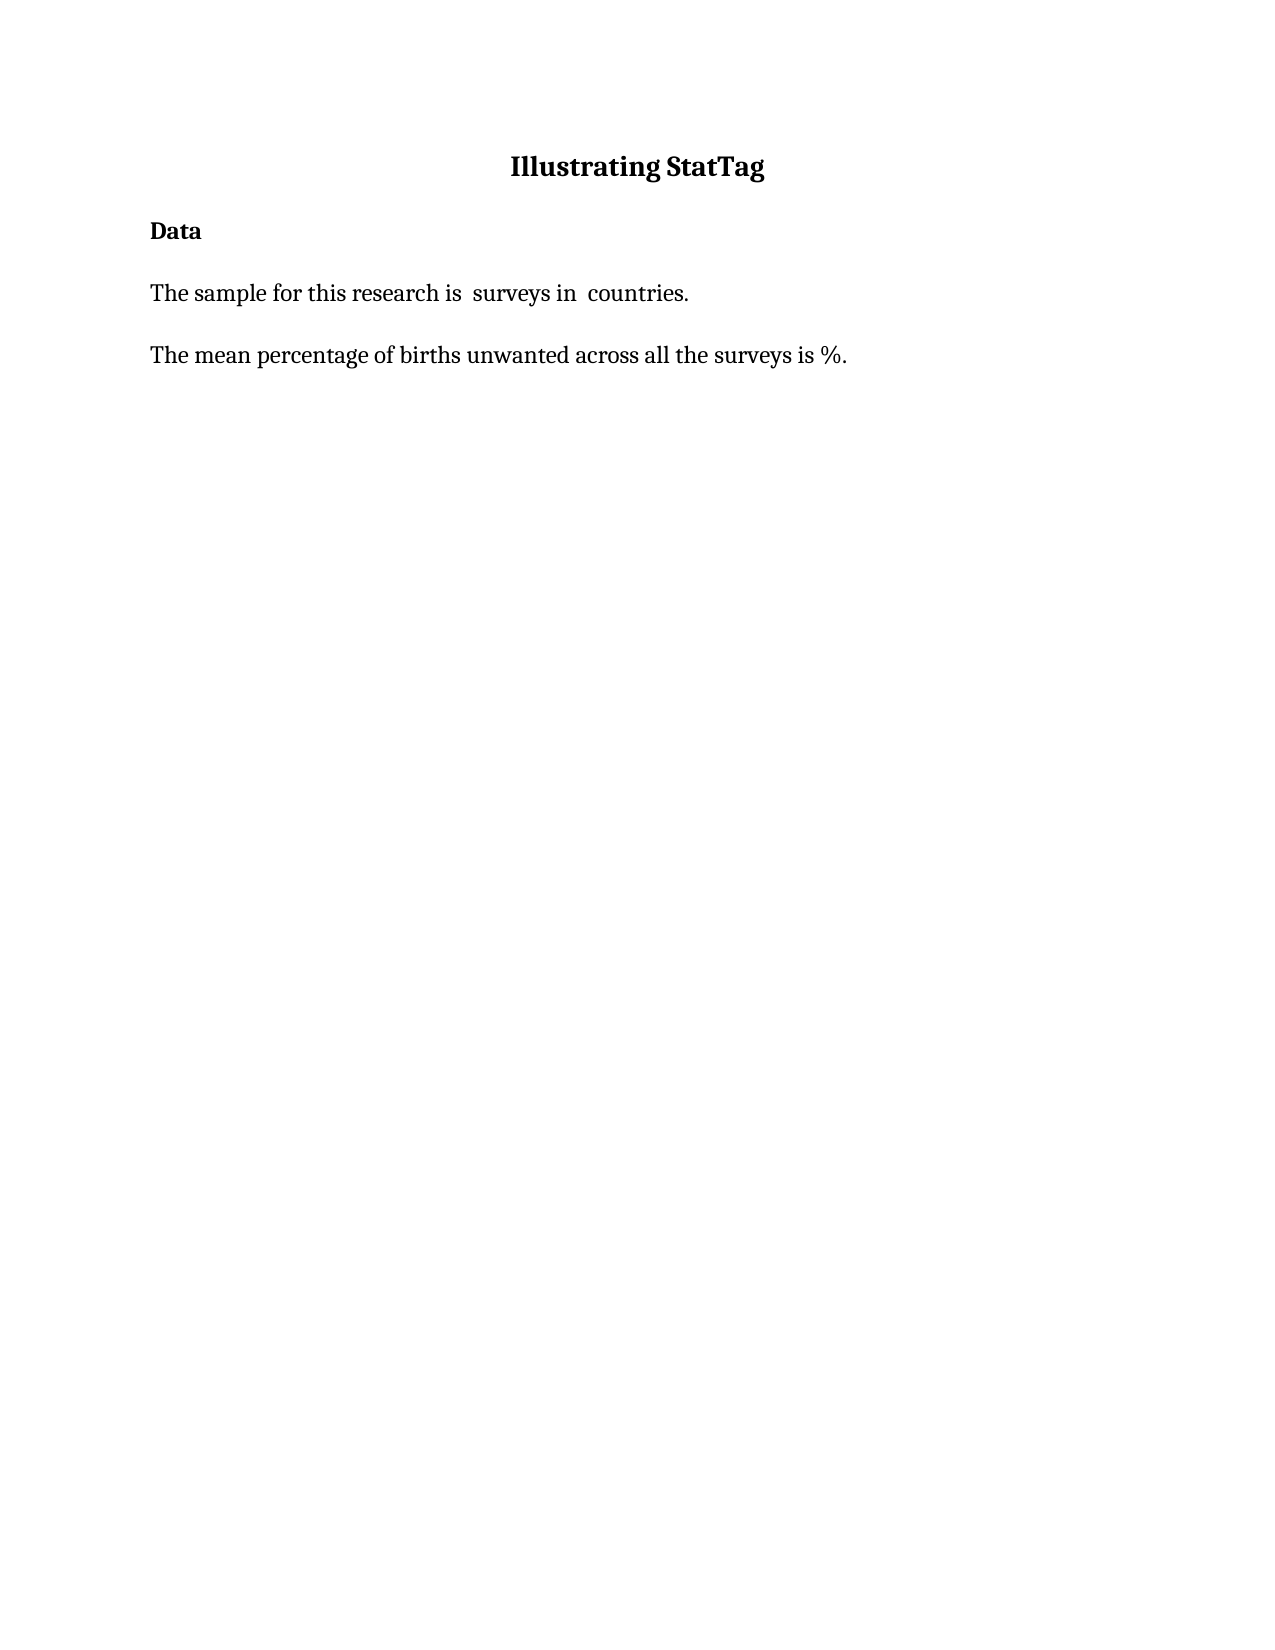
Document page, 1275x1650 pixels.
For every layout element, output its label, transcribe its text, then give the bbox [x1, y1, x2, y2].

text The sample for this research is surveys in countries. [150, 279, 1125, 308]
text Data [150, 217, 1125, 246]
text Illustrating StatTag [150, 150, 1125, 183]
text The mean percentage of births unwanted across all the surveys is %. [150, 341, 1125, 370]
